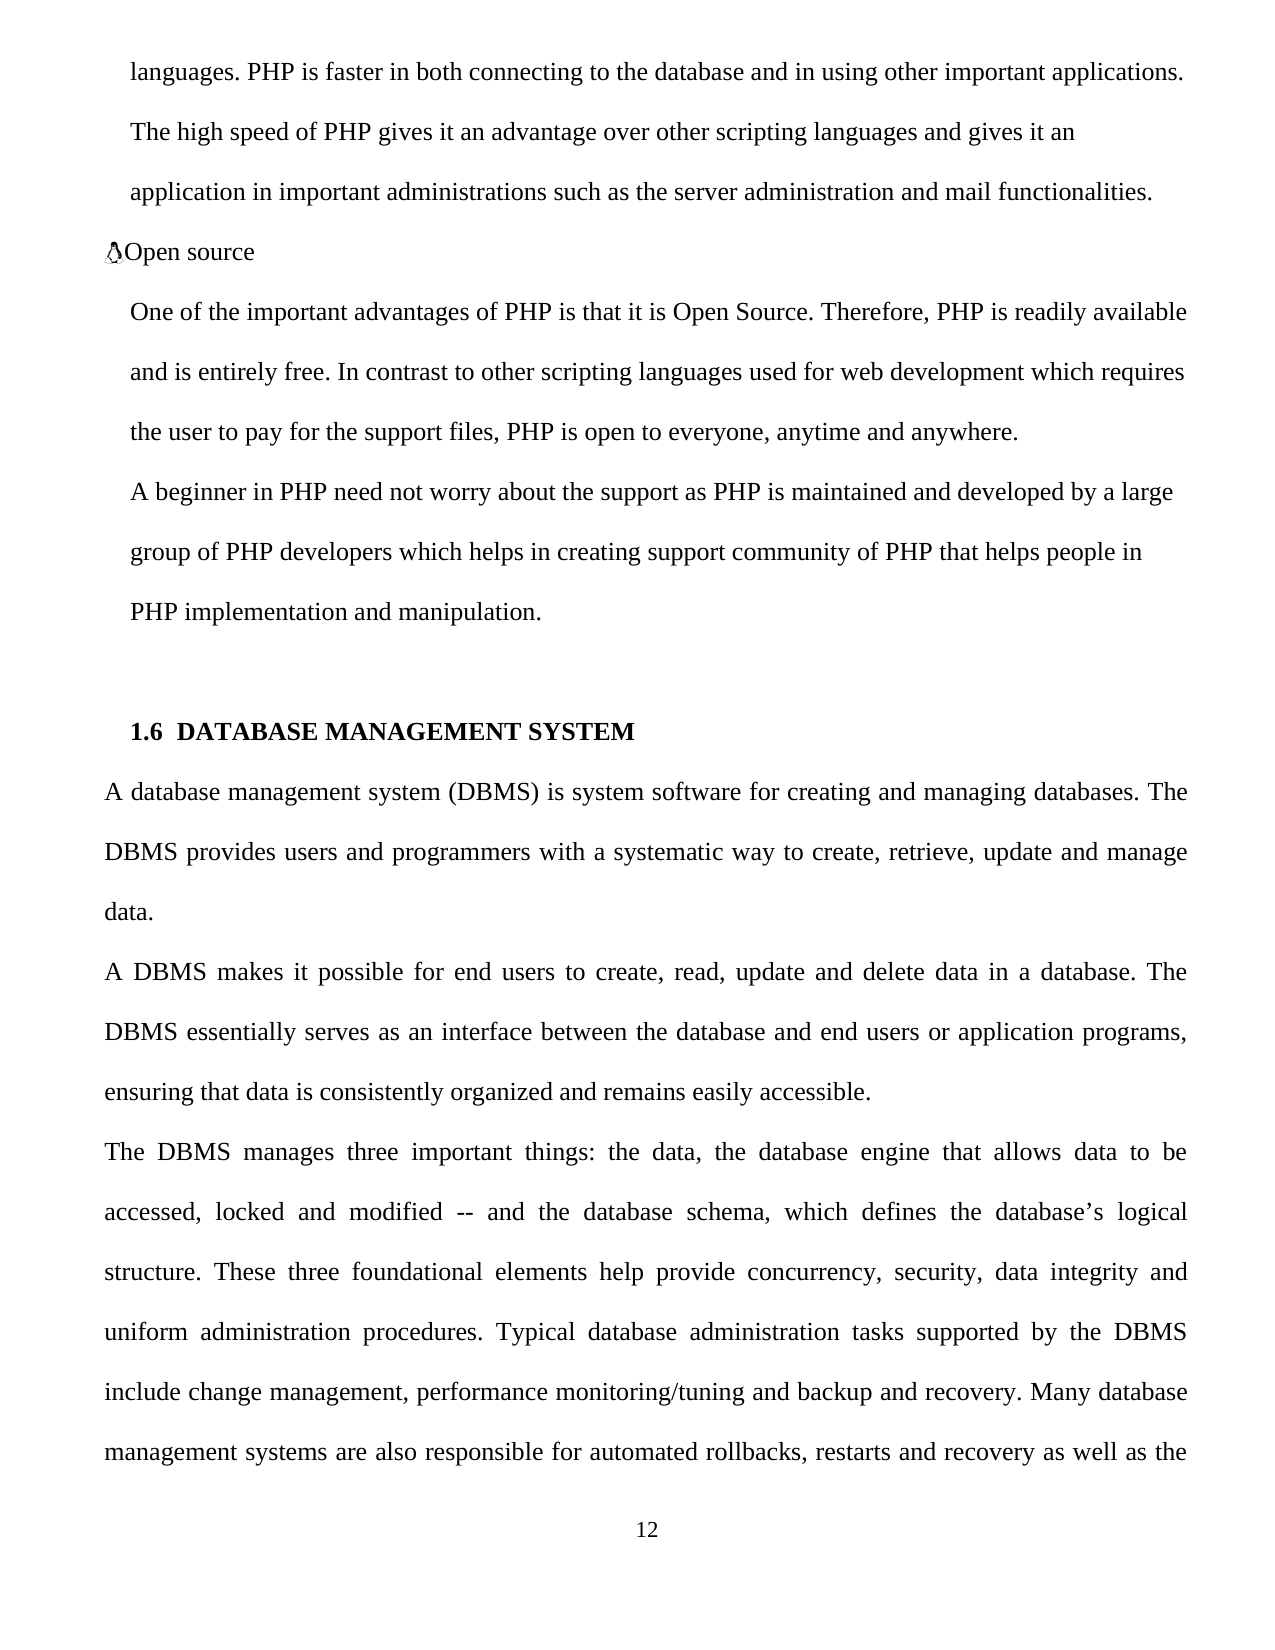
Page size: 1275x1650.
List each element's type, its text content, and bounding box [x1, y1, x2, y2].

text A beginner in PHP need not worry about the support as PHP is maintained and developed by a large group of PHP developers which helps in creating support community of PHP that helps people in PHP implementation and manipulation. [130, 476, 1189, 626]
list DATABASE MANAGEMENT SYSTEM [130, 716, 1189, 746]
text Open source [104, 236, 1189, 266]
text The high speed of PHP gives it an advantage over other scripting languages and gives it an application in important administrations such as the server administration and mail functionalities. [130, 116, 1189, 206]
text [130, 56, 1189, 86]
text A DBMS makes it possible for end users to create, read, update and delete data in a database. The DBMS essentially serves as an interface between the database and end users or application programs, ensuring that data is consistently organized and remains easily accessible. [104, 956, 1189, 1106]
text One of the important advantages of PHP is that it is Open Source. Therefore, PHP is readily available and is entirely free. In contrast to other scripting languages used for web development which requires the user to pay for the support files, PHP is open to everyone, anytime and anywhere. [130, 296, 1189, 446]
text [104, 1136, 1189, 1466]
text A database management system (DBMS) is system software for creating and managing databases. The DBMS provides users and programmers with a systematic way to create, retrieve, update and manage data. [104, 776, 1189, 926]
